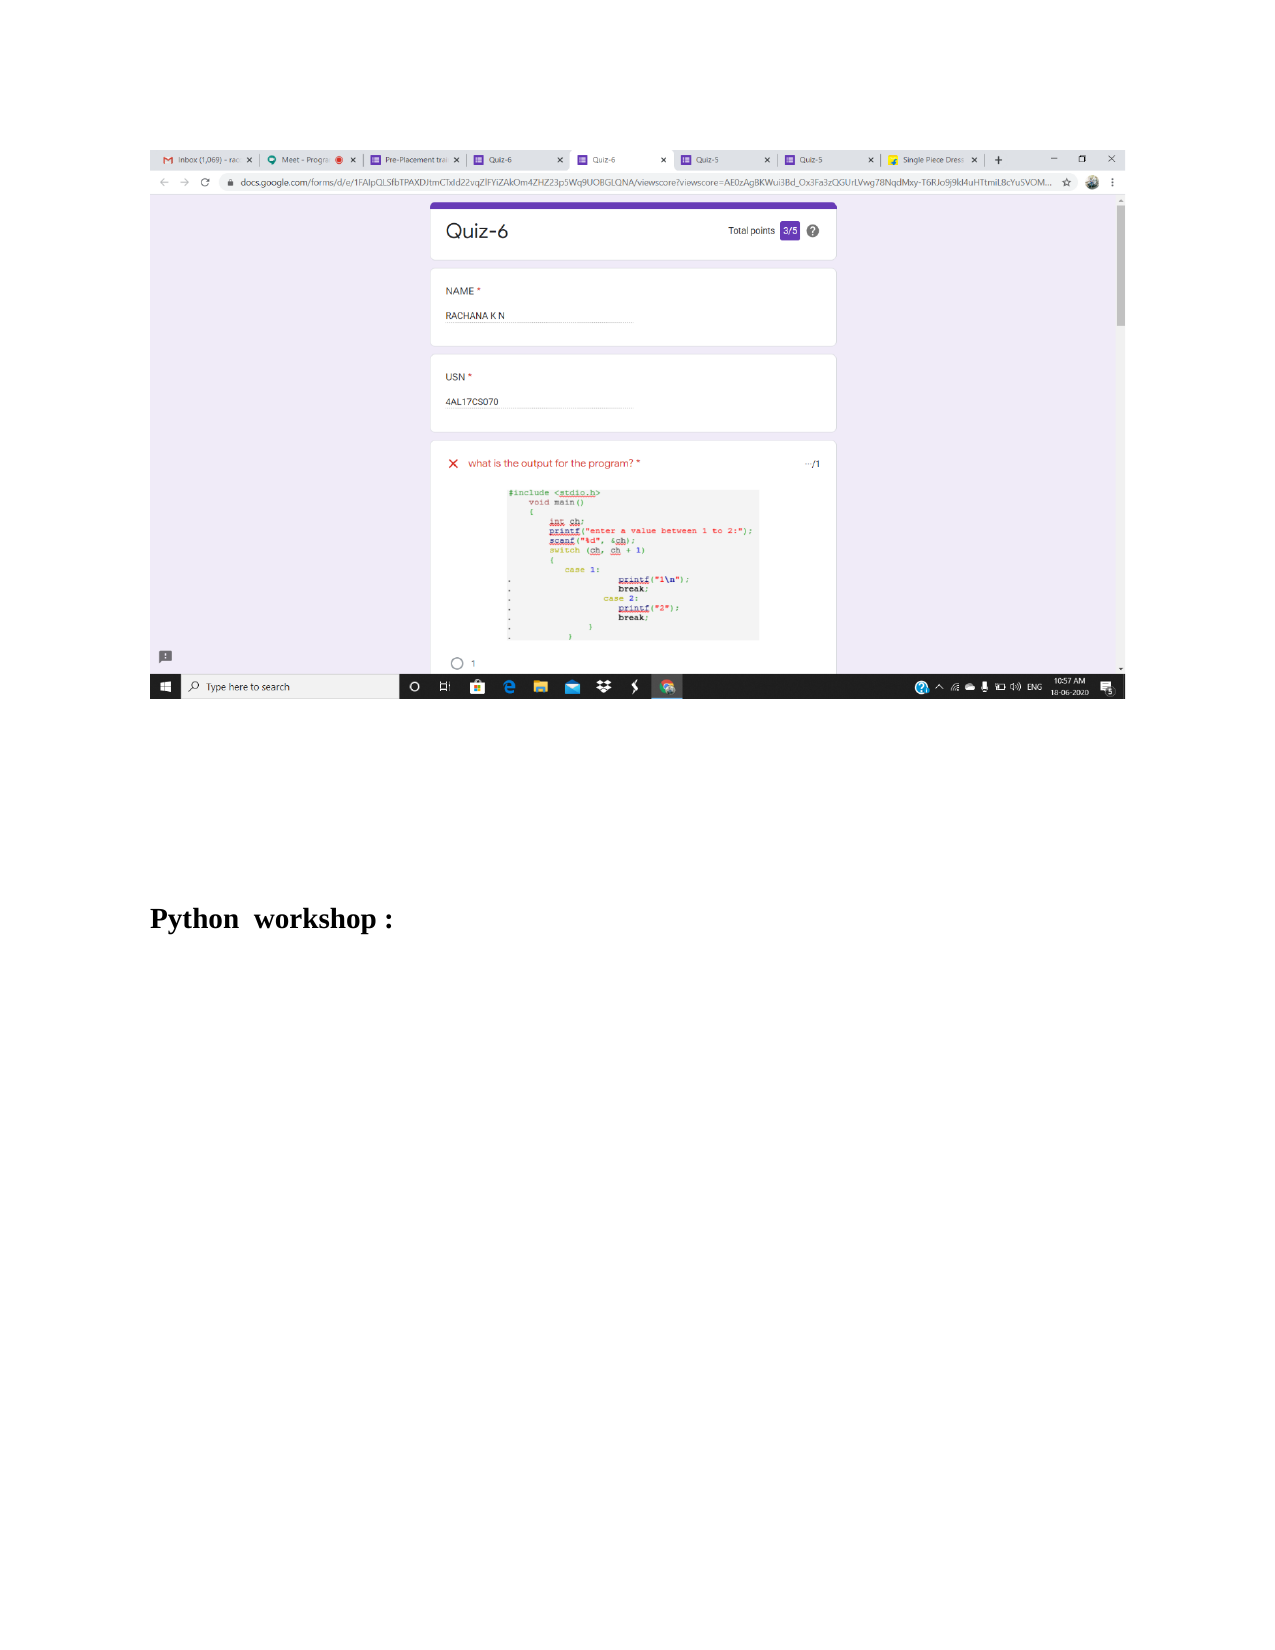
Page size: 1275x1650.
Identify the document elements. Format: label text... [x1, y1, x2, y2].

picture [150, 150, 1125, 699]
text Python workshop : [150, 902, 1125, 935]
